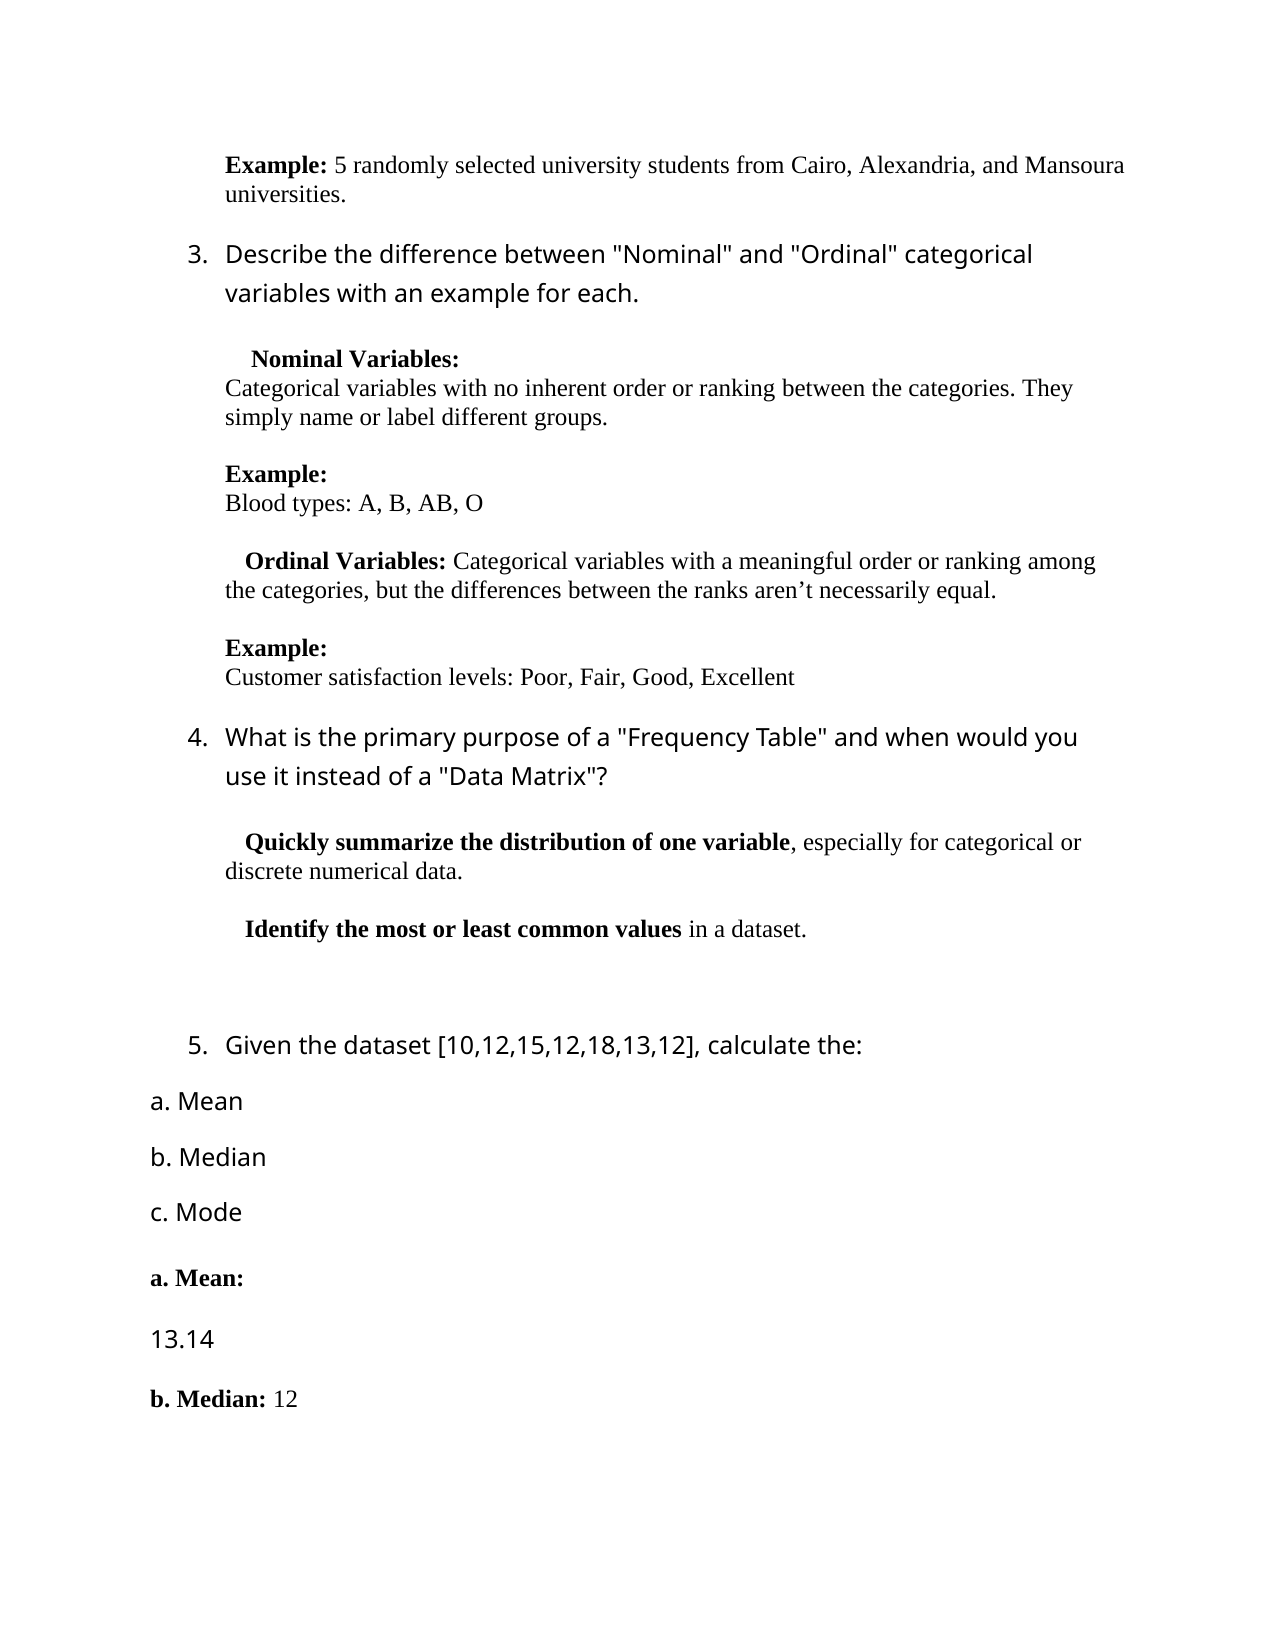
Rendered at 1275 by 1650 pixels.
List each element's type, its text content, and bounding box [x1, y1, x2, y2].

list What is the primary purpose of a "Frequency Table" and when would you use it instead of a "Data Matrix"? [187, 719, 1125, 793]
text Ordinal Variables: Categorical variables with a meaningful order or ranking among the categories, but the differences between the ranks aren’t necessarily equal. [225, 546, 1125, 604]
text b. Median: 12 [150, 1384, 1125, 1447]
text c. Mode [150, 1195, 1125, 1229]
text a. Mean [150, 1083, 1125, 1117]
text 13.14 [150, 1321, 1125, 1355]
text Quickly summarize the distribution of one variable, especially for categorical or discrete numerical data. [225, 827, 1125, 884]
text a. Mean: [150, 1263, 1125, 1292]
list Describe the difference between "Nominal" and "Ordinal" categorical variables with an example for each. [187, 237, 1125, 310]
text Identify the most or least common values in a dataset. [225, 914, 1125, 942]
list Given the dataset [10,12,15,12,18,13,12], calculate the: [187, 1027, 1125, 1062]
text Example: 5 randomly selected university students from Cairo, Alexandria, and Mansoura universities. [225, 150, 1125, 207]
text  Nominal Variables: Categorical variables with no inherent order or ranking between the categories. They simply name or label different groups. [225, 344, 1125, 430]
text Example: Blood types: A, B, AB, O [225, 459, 1125, 517]
text Example: Customer satisfaction levels: Poor, Fair, Good, Excellent [225, 633, 1125, 690]
text b. Median [150, 1139, 1125, 1173]
